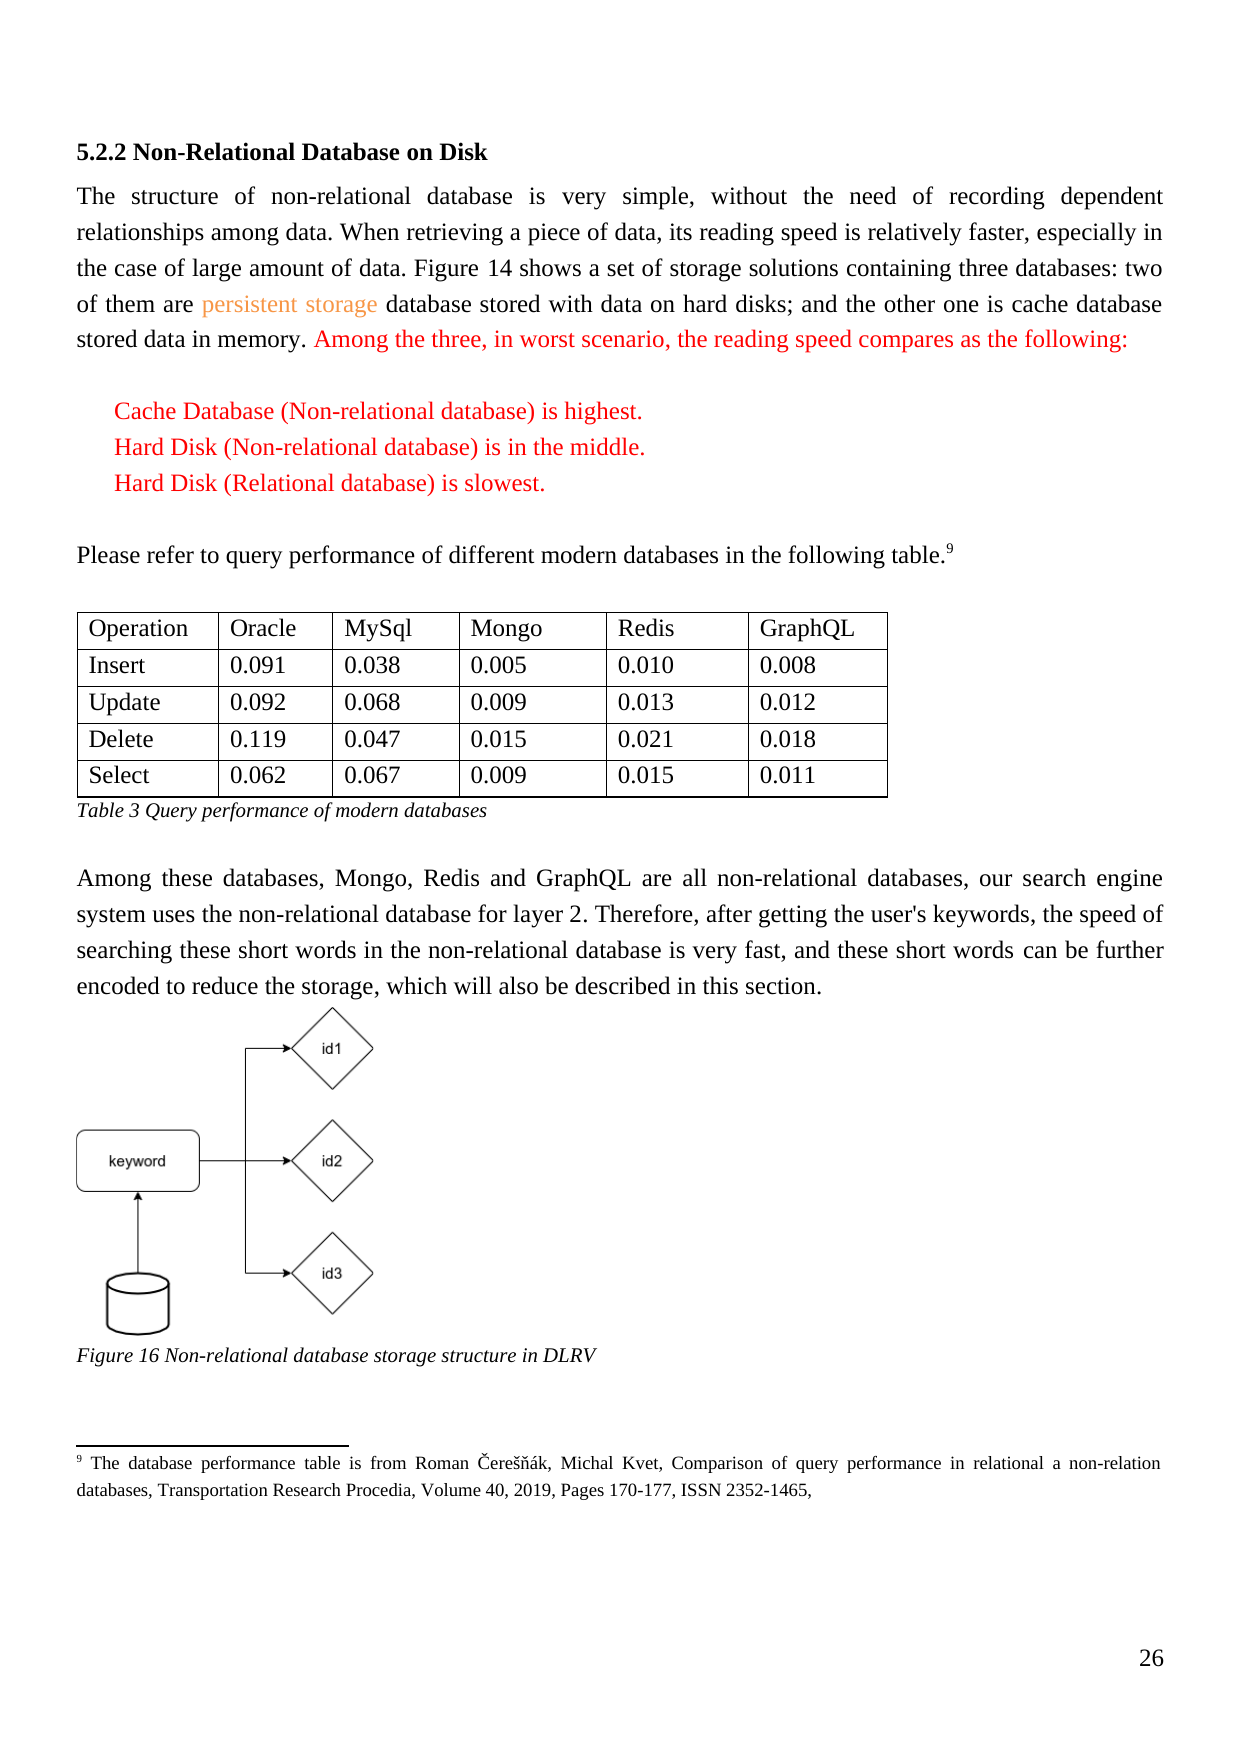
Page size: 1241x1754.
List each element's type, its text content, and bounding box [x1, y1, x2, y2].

table_cell 0.091 [219, 650, 332, 686]
table_cell 0.015 [607, 761, 748, 796]
table_cell Update [78, 687, 218, 723]
subtitle 5.2.2 Non-Relational Database on Disk [76, 137, 1164, 165]
text The structure of non-relational database is very simple, without the need of recording dependent relationships among data. When retrieving a piece of data, its reading speed is relatively faster, especially in the case of large amount of data. Figure 14 shows a set of storage solutions containing three databases: two of them are persistent storage database stored with data on hard disks; and the other one is cache database stored data in memory. Among the three, in worst scenario, the reading speed compares as the following: [76, 181, 1164, 353]
table_header Mongo [460, 613, 606, 649]
table_cell 0.021 [607, 724, 748, 759]
text Figure 16 Non-relational database storage structure in DLRV [76, 1343, 1164, 1367]
text Table 3 Query performance of modern databases [76, 797, 1164, 822]
table_cell 0.011 [749, 761, 887, 796]
table_cell 0.012 [749, 687, 887, 723]
table_cell 0.038 [333, 650, 459, 686]
list Hard Disk (Relational database) is slowest. [114, 468, 1164, 497]
table_cell 0.013 [607, 687, 748, 723]
table_cell 0.009 [460, 687, 606, 723]
table_header Operation [78, 613, 218, 649]
table_cell 0.009 [460, 761, 606, 796]
table_cell 0.015 [460, 724, 606, 759]
table_cell Delete [78, 724, 218, 759]
table_cell 0.005 [460, 650, 606, 686]
table_header Oracle [219, 613, 332, 649]
table_cell 0.047 [333, 724, 459, 759]
table_cell Select [78, 761, 218, 796]
list Hard Disk (Non-relational database) is in the middle. [114, 432, 1164, 461]
table_cell 0.067 [333, 761, 459, 796]
table_header GraphQL [749, 613, 887, 649]
table_cell 0.010 [607, 650, 748, 686]
table_cell 0.062 [219, 761, 332, 796]
text Among these databases, Mongo, Redis and GraphQL are all non-relational databases, our search engine system uses the non-relational database for layer 2. Therefore, after getting the user's keywords, the speed of searching these short words in the non-relational database is very fast, and these short words can be further encoded to reduce the storage, which will also be described in this section. [76, 863, 1164, 1000]
table_header MySql [333, 613, 459, 649]
text Please refer to query performance of different modern databases in the following table. [76, 540, 1164, 569]
list Cache Database (Non-relational database) is highest. [114, 396, 1164, 425]
table_cell 0.119 [219, 724, 332, 759]
table_cell Insert [78, 650, 218, 686]
table_cell 0.068 [333, 687, 459, 723]
picture [76, 1007, 374, 1336]
table_cell 0.092 [219, 687, 332, 723]
table_cell 0.008 [749, 650, 887, 686]
table_cell 0.018 [749, 724, 887, 759]
table_header Redis [607, 613, 748, 649]
